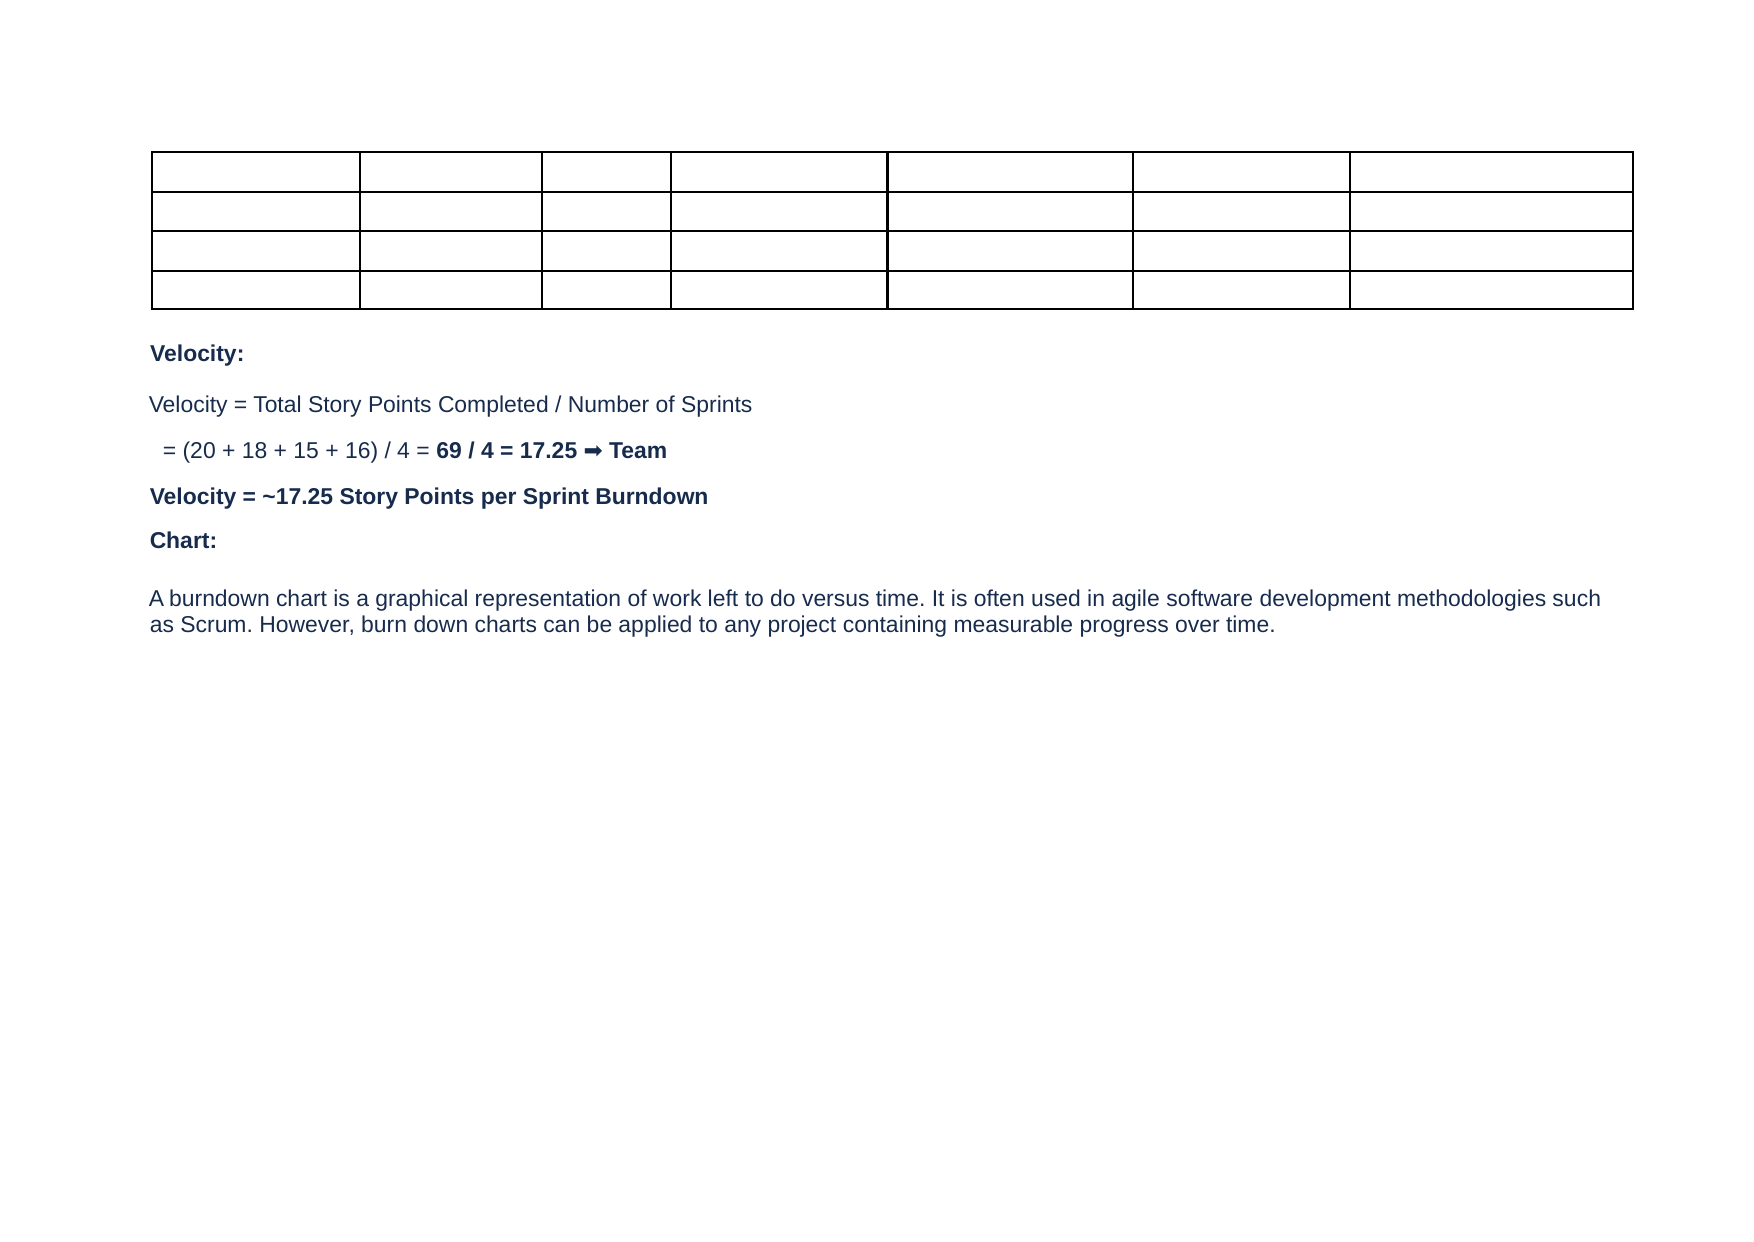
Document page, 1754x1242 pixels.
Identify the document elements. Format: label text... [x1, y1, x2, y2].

table_cell [361, 272, 541, 307]
table_cell [153, 153, 359, 191]
table_cell [153, 272, 359, 307]
table_cell [889, 232, 1132, 270]
text Velocity = Total Story Points Completed / Number of Sprints = (20 + 18 + 15 + 16) / 4 = 69 / 4 = 17.25 ➡ Team Velocity = ~17.25 Story Points per Sprint Burndown Chart: [148, 391, 754, 554]
table_cell [1134, 232, 1349, 270]
table_cell [1134, 153, 1349, 191]
table_cell [1351, 232, 1632, 270]
text Velocity: [150, 340, 1602, 366]
table_cell [361, 193, 541, 230]
table_cell [672, 153, 886, 191]
table_cell [1134, 193, 1349, 230]
table_cell [889, 153, 1132, 191]
table_cell [361, 153, 541, 191]
table_cell [153, 232, 359, 270]
table_cell [153, 193, 359, 230]
table_cell [672, 193, 886, 230]
table_cell [889, 193, 1132, 230]
table_cell [1351, 272, 1632, 307]
table_cell [361, 232, 541, 270]
table_cell [543, 232, 670, 270]
table_cell [672, 232, 886, 270]
table_cell [889, 272, 1132, 307]
table_cell [543, 272, 670, 307]
table_cell [543, 193, 670, 230]
table_cell [1351, 193, 1632, 230]
table_cell [1134, 272, 1349, 307]
text A burndown chart is a graphical representation of work left to do versus time. It is often used in agile software development methodologies such as Scrum. However, burn down charts can be applied to any project containing measurable progress over time. [148, 585, 1604, 637]
table_cell [1351, 153, 1632, 191]
table_cell [672, 272, 886, 307]
table_cell [543, 153, 670, 191]
